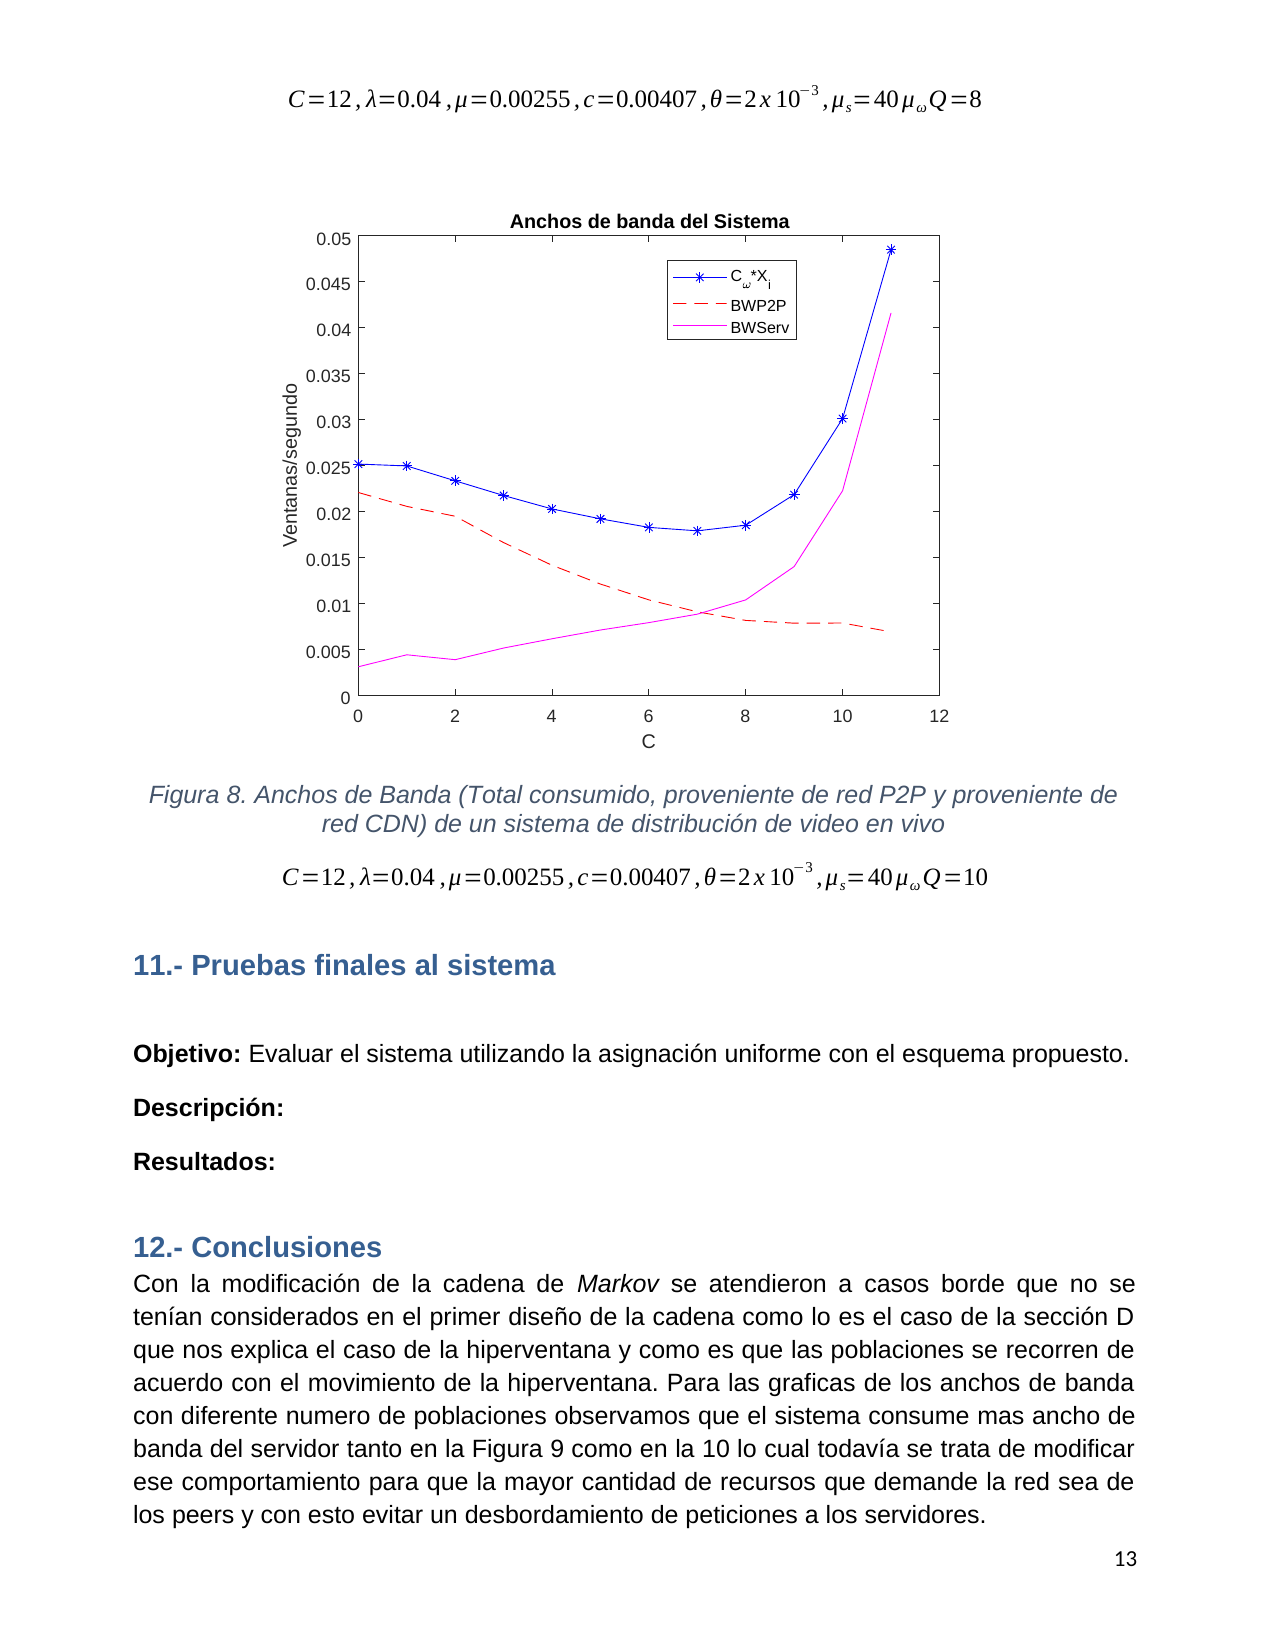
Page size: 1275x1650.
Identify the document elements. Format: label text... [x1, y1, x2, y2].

text Figura 8. Anchos de Banda (Total consumido, proveniente de red P2P y proveniente de red CDN) de un sistema de distribución de video en vivo [133, 780, 1137, 838]
text Con la modificación de la cadena de Markov se atendieron a casos borde que no se tenían considerados en el primer diseño de la cadena como lo es el caso de la sección D que nos explica el caso de la hiperventana y como es que las poblaciones se recorren de acuerdo con el movimiento de la hiperventana. Para las graficas de los anchos de banda con diferente numero de poblaciones observamos que el sistema consume mas ancho de banda del servidor tanto en la Figura 9 como en la 10 lo cual todavía se trata de modificar ese comportamiento para que la mayor cantidad de recursos que demande la red sea de los peers y con esto evitar un desbordamiento de peticiones a los servidores. [133, 1269, 1137, 1528]
subtitle 11.- Pruebas finales al sistema [133, 948, 1137, 981]
text Resultados: [133, 1147, 1137, 1176]
text Objetivo: Evaluar el sistema utilizando la asignación uniforme con el esquema propuesto. [133, 1039, 1137, 1068]
text Descripción: [133, 1093, 1137, 1122]
subtitle 12.- Conclusiones [133, 1230, 1137, 1264]
